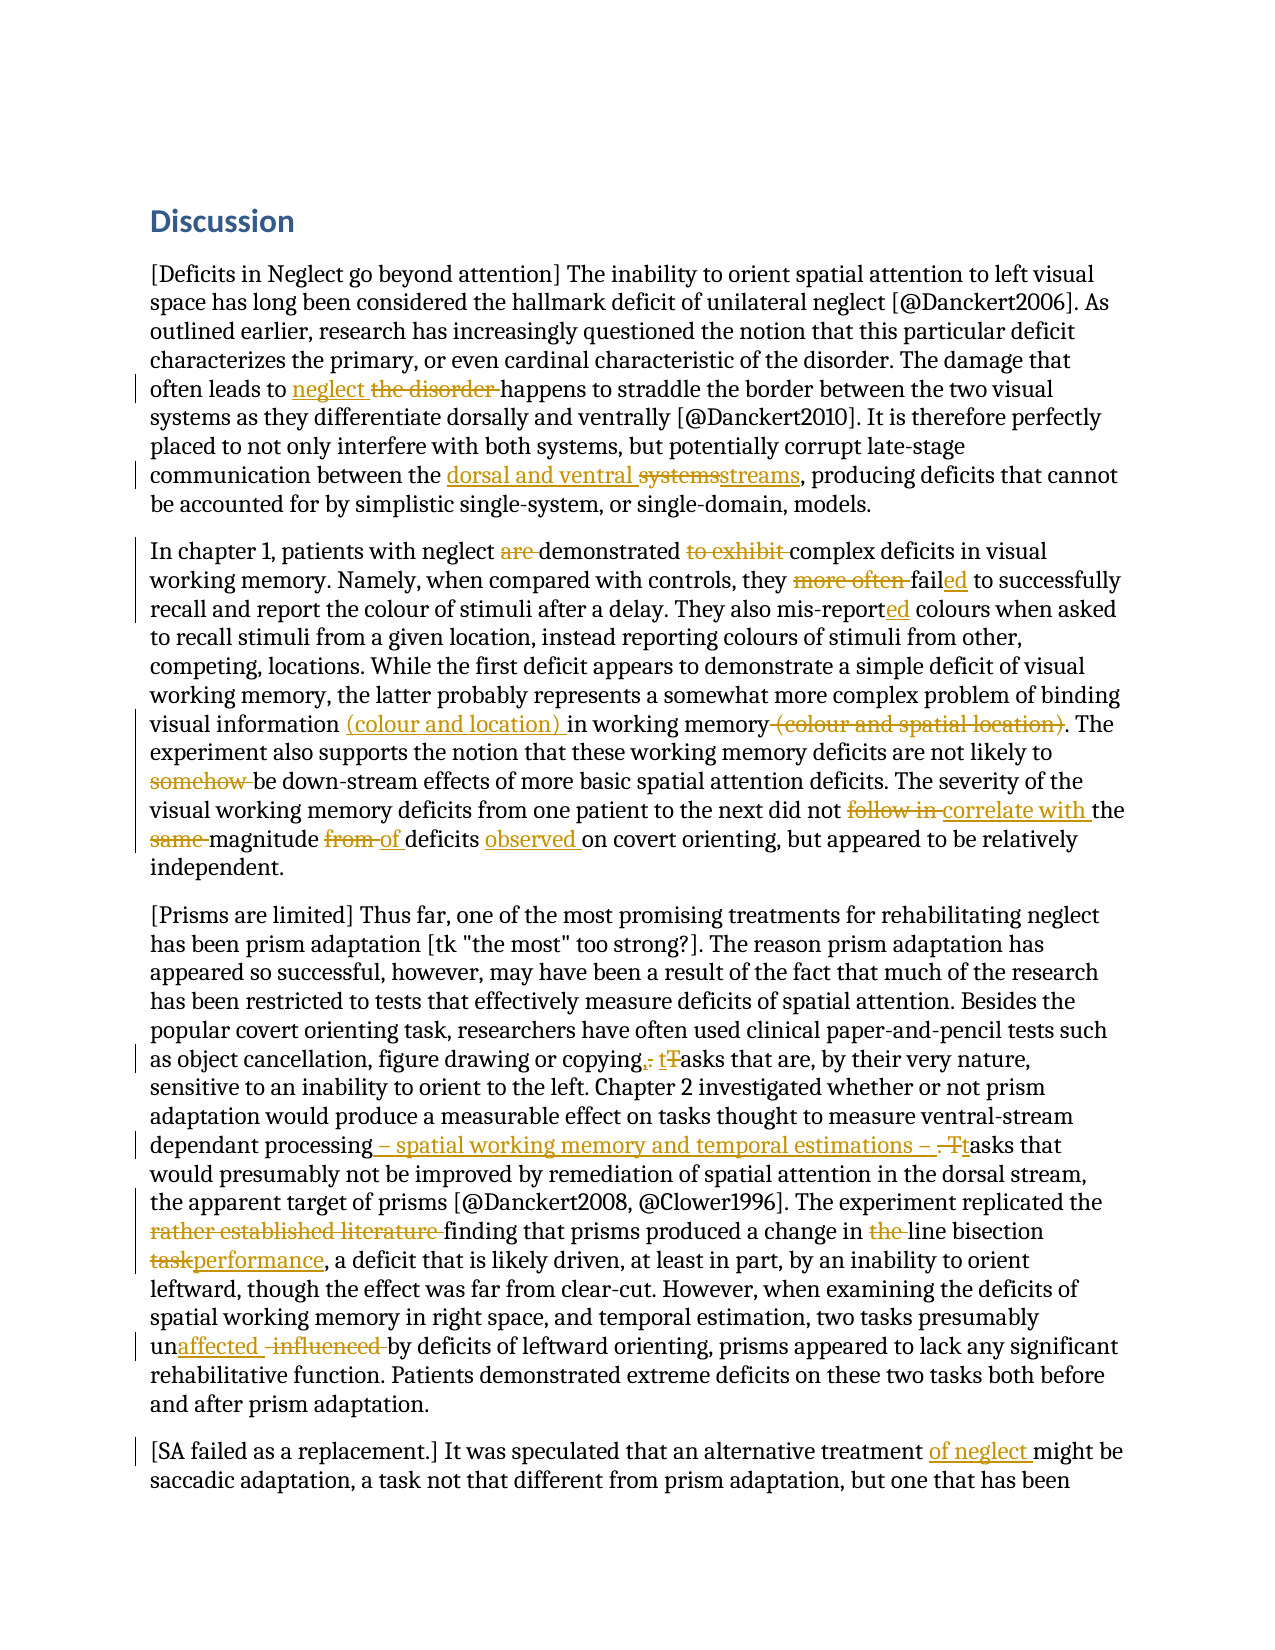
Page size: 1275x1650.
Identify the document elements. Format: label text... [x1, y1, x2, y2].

text In chapter 1, patients with neglect demonstrated complex deficits in visual working memory. Namely, when compared with controls, they fail to successfully recall and report the colour of stimuli after a delay. They also mis-report colours when asked to recall stimuli from a given location, instead reporting colours of stimuli from other, competing, locations. While the first deficit appears to demonstrate a simple deficit of visual working memory, the latter probably represents a somewhat more complex problem of binding visual information in working memory. The experiment also supports the notion that these working memory deficits are not likely to be down-stream effects of more basic spatial attention deficits. The severity of the visual working memory deficits from one patient to the next did not the magnitude deficits on covert orienting, but appeared to be relatively independent. [150, 537, 1125, 882]
subtitle Discussion [150, 200, 1125, 241]
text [150, 1437, 1125, 1494]
text [Prisms are limited] Thus far, one of the most promising treatments for rehabilitating neglect has been prism adaptation [tk "the most" too strong?]. The reason prism adaptation has appeared so successful, however, may have been a result of the fact that much of the research has been restricted to tests that effectively measure deficits of spatial attention. Besides the popular covert orienting task, researchers have often used clinical paper-and-pencil tests such as object cancellation, figure drawing or copying asks that are, by their very nature, sensitive to an inability to orient to the left. Chapter 2 investigated whether or not prism adaptation would produce a measurable effect on tasks thought to measure ventral-stream dependant processingasks that would presumably not be improved by remediation of spatial attention in the dorsal stream, the apparent target of prisms [@Danckert2008, @Clower1996]. The experiment replicated the finding that prisms produced a change in line bisection , a deficit that is likely driven, at least in part, by an inability to orient leftward, though the effect was far from clear-cut. However, when examining the deficits of spatial working memory in right space, and temporal estimation, two tasks presumably unby deficits of leftward orienting, prisms appeared to lack any significant rehabilitative function. Patients demonstrated extreme deficits on these two tasks both before and after prism adaptation. [150, 901, 1125, 1418]
text [Deficits in Neglect go beyond attention] The inability to orient spatial attention to left visual space has long been considered the hallmark deficit of unilateral neglect [@Danckert2006]. As outlined earlier, research has increasingly questioned the notion that this particular deficit characterizes the primary, or even cardinal characteristic of the disorder. The damage that often leads to happens to straddle the border between the two visual systems as they differentiate dorsally and ventrally [@Danckert2010]. It is therefore perfectly placed to not only interfere with both systems, but potentially corrupt late-stage communication between the , producing deficits that cannot be accounted for by simplistic single-system, or single-domain, models. [150, 259, 1125, 518]
